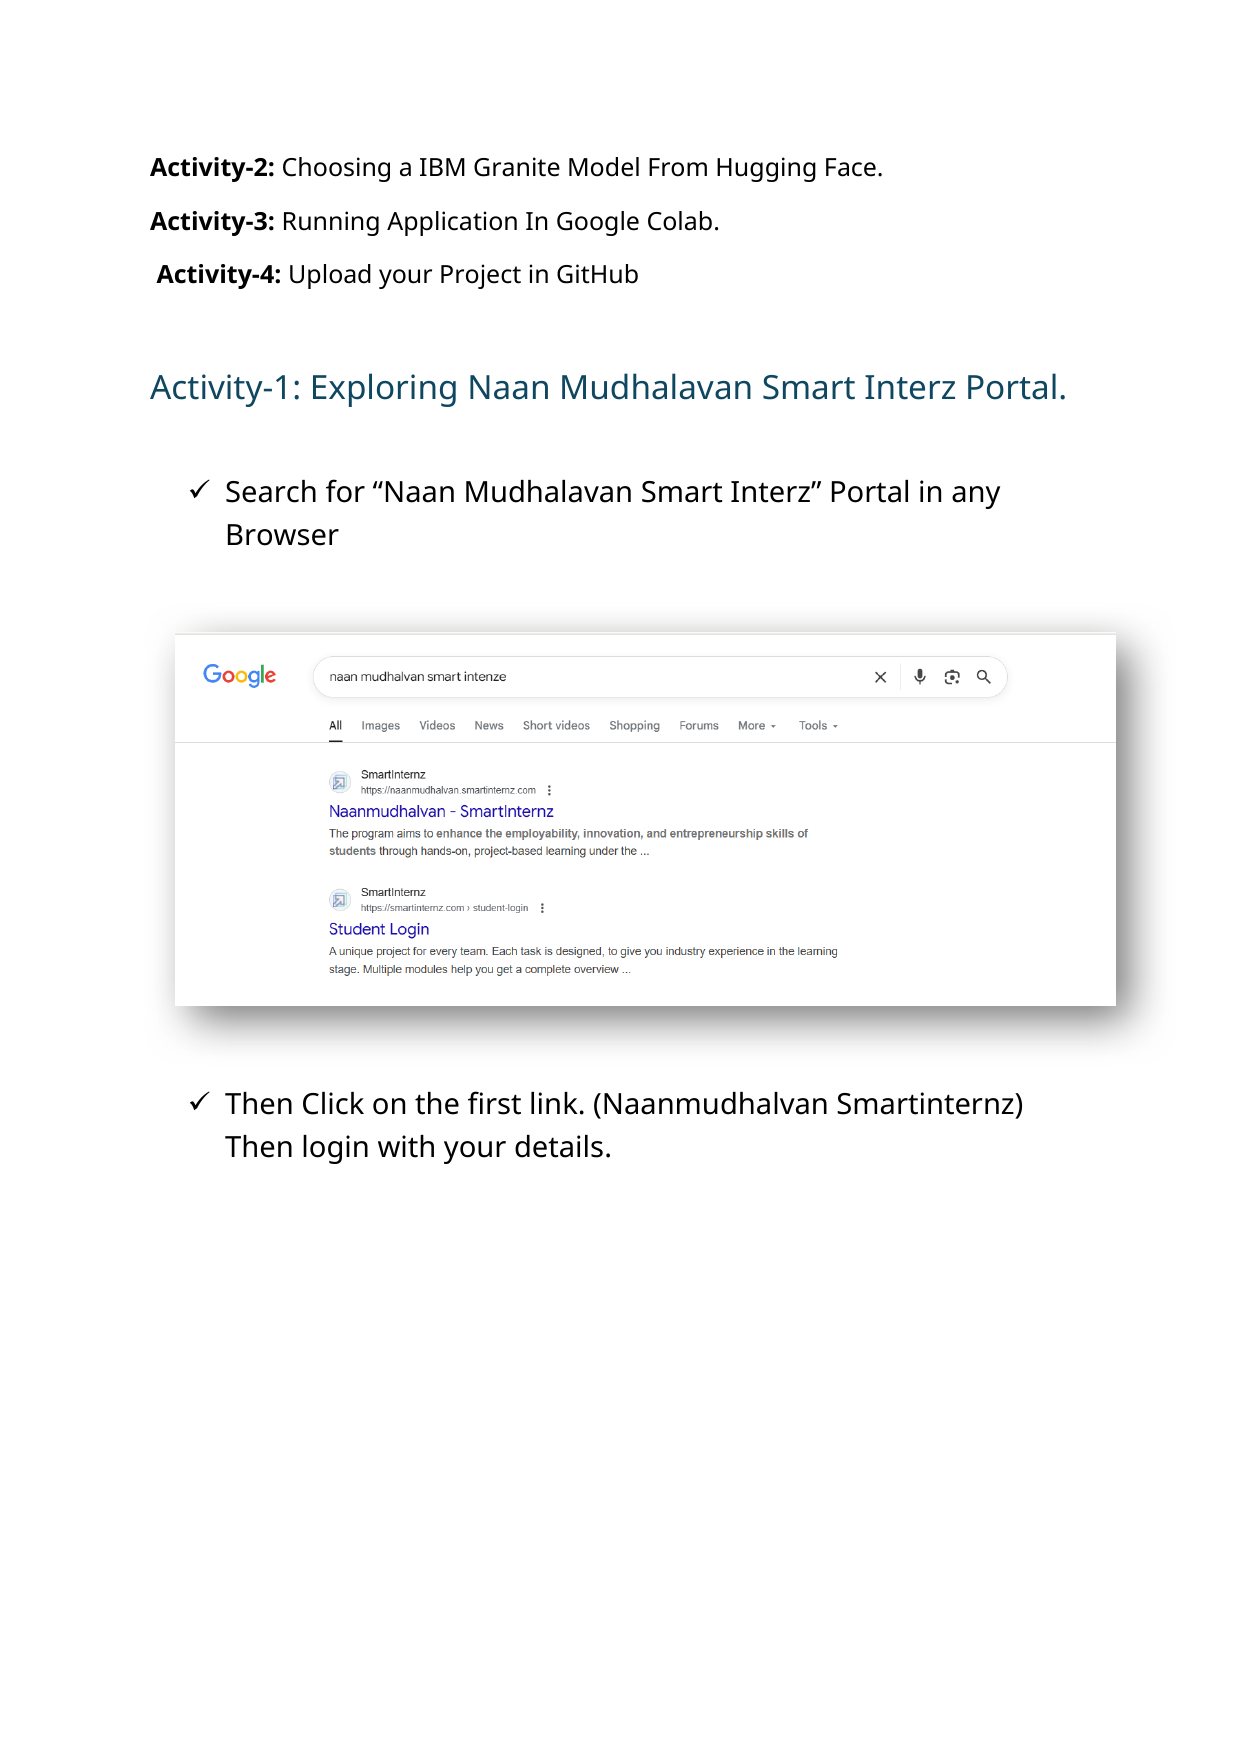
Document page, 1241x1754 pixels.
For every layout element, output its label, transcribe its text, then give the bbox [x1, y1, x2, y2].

list Then Click on the first link. (Naanmudhalvan Smartinternz) Then login with your details. [187, 1083, 1090, 1166]
subtitle Activity-1: Exploring Naan Mudhalavan Smart Interz Portal. [150, 364, 1090, 409]
text Activity-2: Choosing a IBM Granite Model From Hugging Face. [150, 150, 1090, 184]
text Activity-4: Upload your Project in GitHub [150, 257, 1090, 291]
list Search for “Naan Mudhalavan Smart Interz” Portal in any Browser [187, 471, 1090, 554]
text Activity-3: Running Application In Google Colab. [150, 203, 1090, 237]
picture [175, 632, 1116, 1006]
